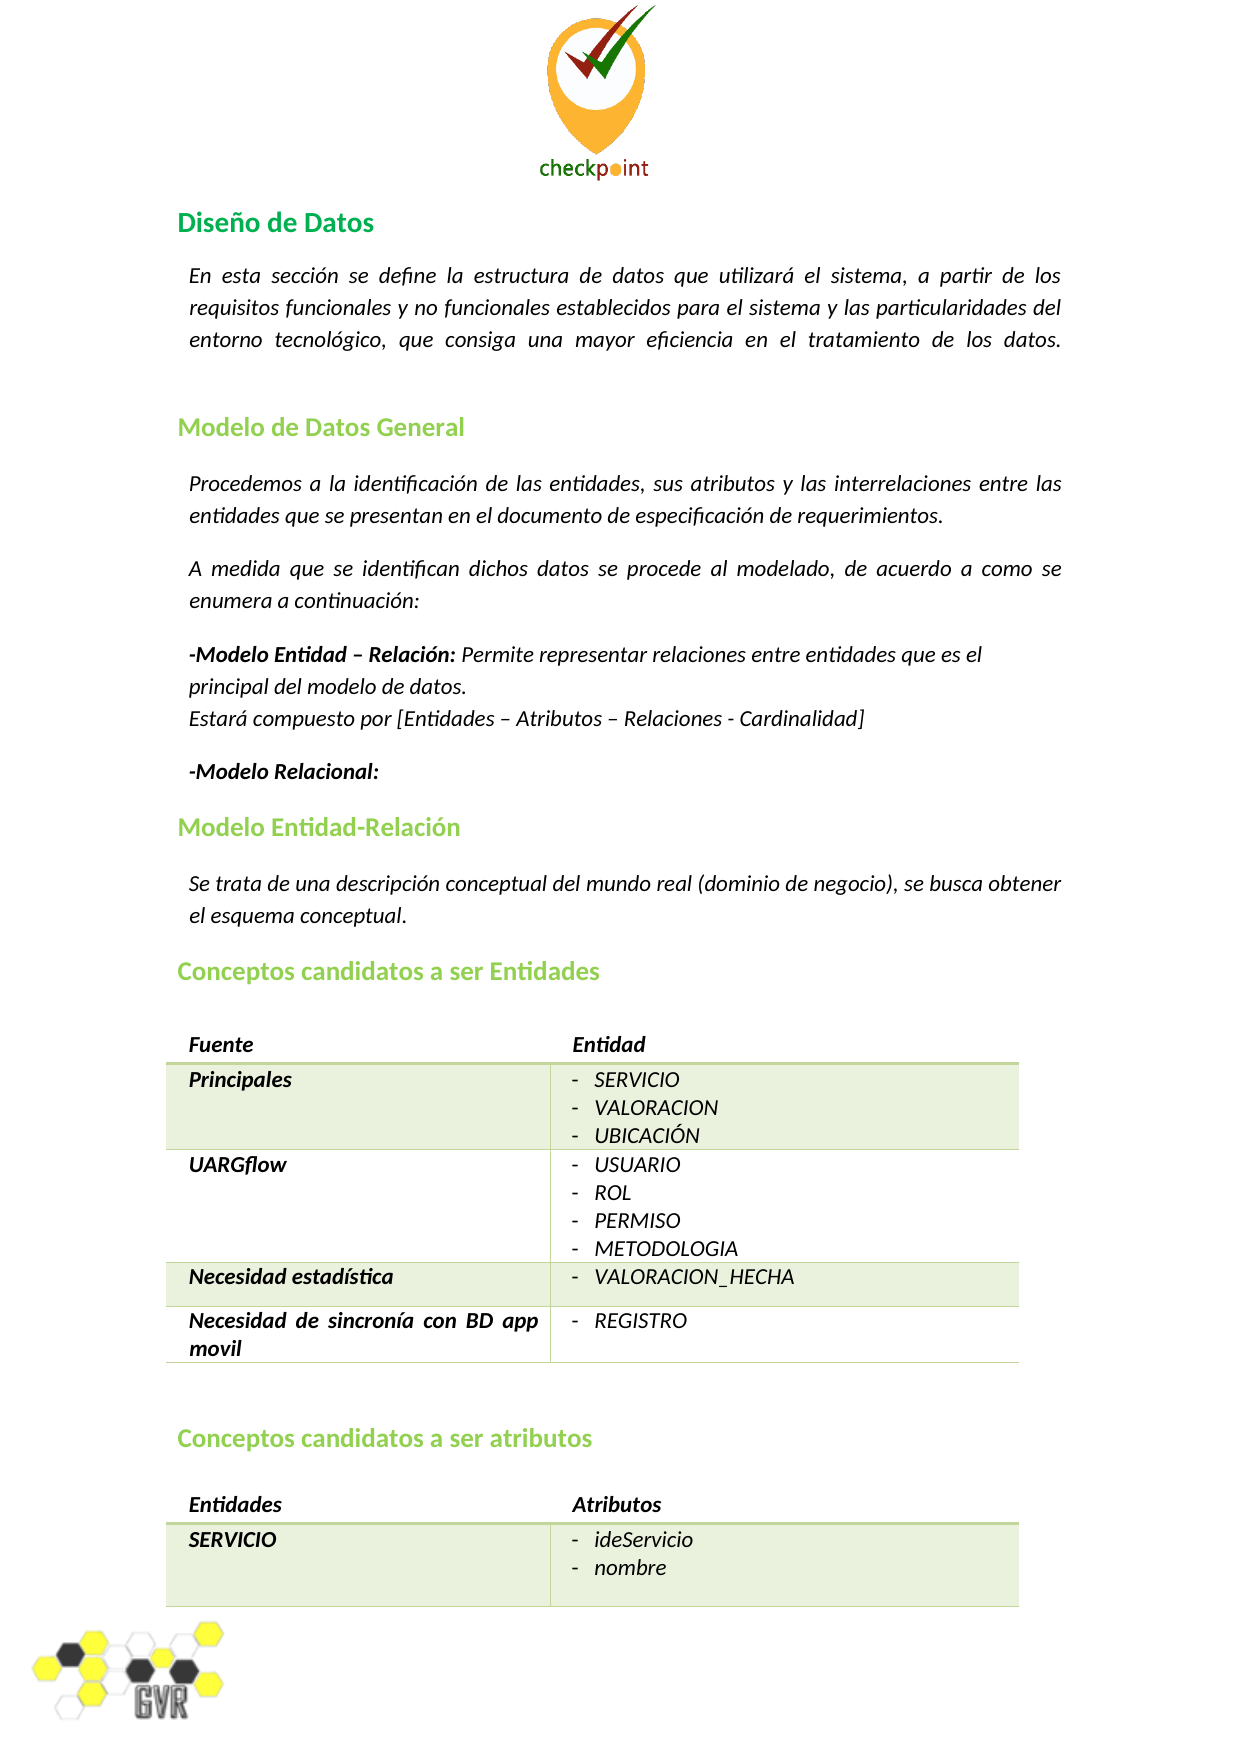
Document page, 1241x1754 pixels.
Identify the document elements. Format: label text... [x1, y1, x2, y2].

text -Modelo Relacional: [188, 757, 1063, 785]
table_cell SERVICIO VALORACION UBICACIÓN [551, 1065, 1019, 1149]
text Se trata de una descripción conceptual del mundo real (dominio de negocio), se busca obtener el esquema conceptual. [188, 869, 1063, 929]
subtitle Modelo Entidad-Relación [177, 810, 1063, 843]
table_header Atributos [550, 1490, 1019, 1522]
text Procedemos a la identificación de las entidades, sus atributos y las interrelaciones entre las entidades que se presentan en el documento de especificación de requerimientos. [188, 469, 1063, 529]
table_cell Necesidad estadística [166, 1263, 550, 1306]
table_cell USUARIO ROL PERMISO METODOLOGIA [551, 1150, 1019, 1262]
text Diseño de Datos [177, 204, 1063, 240]
table_cell ideServicio nombre emailValoraciones habilitado icono [551, 1525, 1019, 1606]
text Estará compuesto por [Entidades – Atributos – Relaciones - Cardinalidad] [188, 704, 1063, 732]
table_header Fuente [166, 1030, 550, 1062]
table_cell UARGflow [166, 1150, 550, 1262]
table_cell VALORACION_HECHA [551, 1263, 1019, 1306]
text Conceptos candidatos a ser Entidades [177, 954, 1063, 987]
table_cell Necesidad de sincronía con BD app movil [166, 1307, 550, 1362]
text Conceptos candidatos a ser atributos [177, 1422, 1063, 1454]
text Modelo de Datos General [177, 411, 1063, 443]
text principal del modelo de datos. [188, 672, 1063, 700]
picture [529, 1, 664, 194]
text A medida que se identifican dichos datos se procede al modelado, de acuerdo a como se enumera a continuación: [188, 554, 1063, 615]
table_cell SERVICIO [166, 1525, 550, 1606]
picture [16, 1613, 237, 1733]
text -Modelo Entidad – Relación: Permite representar relaciones entre entidades que es el [188, 640, 1063, 668]
table_cell REGISTRO [551, 1307, 1019, 1362]
text En esta sección se define la estructura de datos que utilizará el sistema, a partir de los requisitos funcionales y no funcionales establecidos para el sistema y las particularidades del entorno tecnológico, que consiga una mayor eficiencia en el tratamiento de los datos. [188, 261, 1063, 386]
table_header Entidades [166, 1490, 550, 1522]
table_header Entidad [550, 1030, 1019, 1062]
table_cell Principales [166, 1065, 550, 1149]
